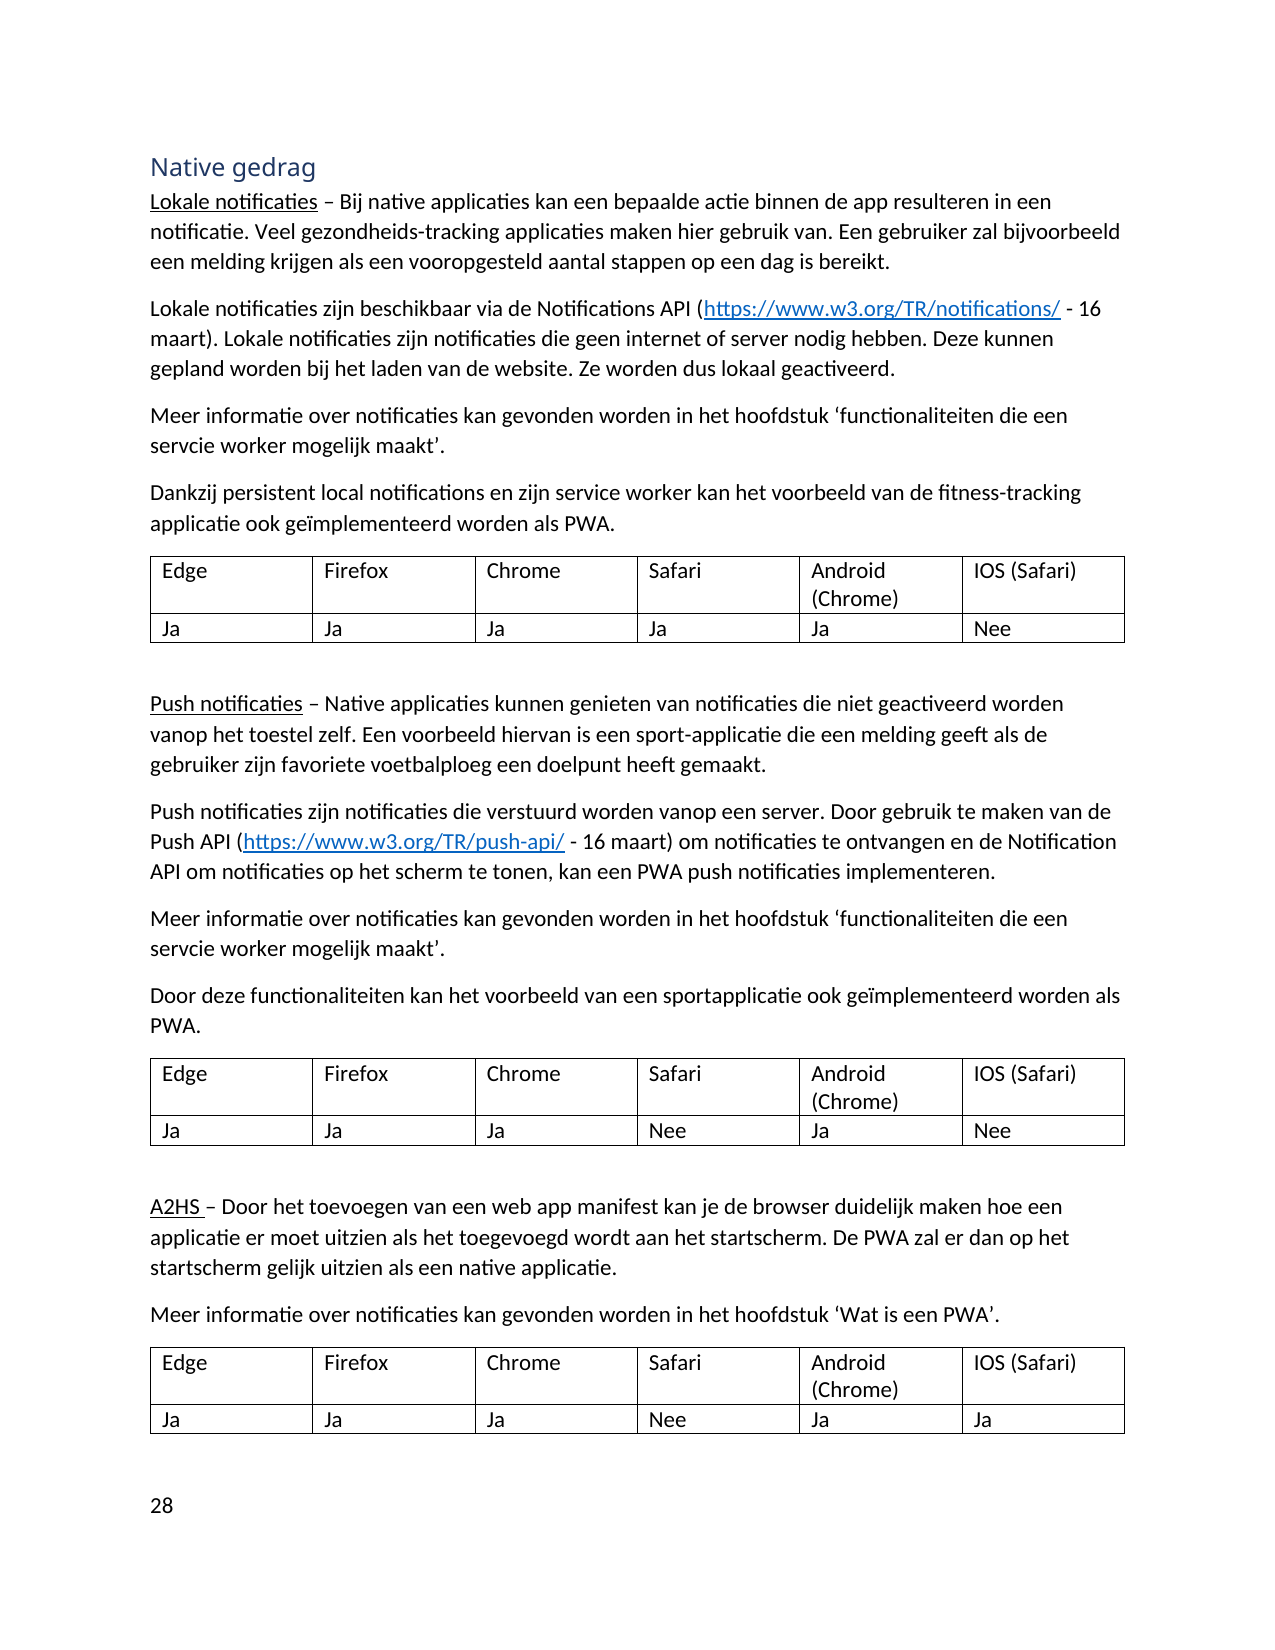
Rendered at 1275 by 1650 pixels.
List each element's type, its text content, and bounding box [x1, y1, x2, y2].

text Dankzij persistent local notifications en zijn service worker kan het voorbeeld van de fitness-tracking applicatie ook geïmplementeerd worden als PWA. [150, 478, 1125, 537]
text Lokale notificaties – Bij native applicaties kan een bepaalde actie binnen de app resulteren in een notificatie. Veel gezondheids-tracking applicaties maken hier gebruik van. Een gebruiker zal bijvoorbeeld een melding krijgen als een vooropgesteld aantal stappen op een dag is bereikt. [150, 187, 1125, 275]
text Lokale notificaties zijn beschikbaar via de Notifications API (https://www.w3.org/TR/notifications/ - 16 maart). Lokale notificaties zijn notificaties die geen internet of server nodig hebben. Deze kunnen gepland worden bij het laden van de website. Ze worden dus lokaal geactiveerd. [150, 294, 1125, 382]
table_header Safari [638, 1059, 799, 1115]
table_cell Ja [963, 1405, 1124, 1433]
table_header Edge [151, 1059, 312, 1115]
table_header Android (Chrome) [800, 557, 962, 613]
table_cell Nee [638, 1405, 799, 1433]
table_header Edge [151, 1348, 312, 1404]
table_header Firefox [313, 1059, 475, 1115]
table_cell Ja [800, 1116, 962, 1144]
table_header Android (Chrome) [800, 1348, 962, 1404]
table_cell Ja [151, 1405, 312, 1433]
table_cell Ja [638, 614, 799, 642]
subtitle Native gedrag [150, 150, 1125, 184]
table_cell Nee [963, 614, 1124, 642]
table_header Chrome [476, 557, 637, 613]
table_cell Nee [963, 1116, 1124, 1144]
table_header IOS (Safari) [963, 557, 1124, 613]
table_header Chrome [476, 1348, 637, 1404]
table_cell Ja [800, 1405, 962, 1433]
table_cell Ja [476, 614, 637, 642]
text Push notificaties – Native applicaties kunnen genieten van notificaties die niet geactiveerd worden vanop het toestel zelf. Een voorbeeld hiervan is een sport-applicatie die een melding geeft als de gebruiker zijn favoriete voetbalploeg een doelpunt heeft gemaakt. [150, 689, 1125, 778]
text Meer informatie over notificaties kan gevonden worden in het hoofdstuk ‘functionaliteiten die een servcie worker mogelijk maakt’. [150, 904, 1125, 962]
table_cell Nee [638, 1116, 799, 1144]
table_cell Ja [800, 614, 962, 642]
table_cell Ja [151, 1116, 312, 1144]
table_cell Ja [313, 1116, 475, 1144]
table_cell Ja [476, 1116, 637, 1144]
table_cell Ja [313, 1405, 475, 1433]
table_cell Ja [476, 1405, 637, 1433]
table_header Android (Chrome) [800, 1059, 962, 1115]
table_cell Ja [151, 614, 312, 642]
table_header Safari [638, 557, 799, 613]
text Meer informatie over notificaties kan gevonden worden in het hoofdstuk ‘functionaliteiten die een servcie worker mogelijk maakt’. [150, 401, 1125, 459]
table_header Chrome [476, 1059, 637, 1115]
table_header IOS (Safari) [963, 1348, 1124, 1404]
table_header Firefox [313, 557, 475, 613]
table_header IOS (Safari) [963, 1059, 1124, 1115]
table_cell Ja [313, 614, 475, 642]
text Door deze functionaliteiten kan het voorbeeld van een sportapplicatie ook geïmplementeerd worden als PWA. [150, 981, 1125, 1039]
text Push notificaties zijn notificaties die verstuurd worden vanop een server. Door gebruik te maken van de Push API (https://www.w3.org/TR/push-api/ - 16 maart) om notificaties te ontvangen en de Notification API om notificaties op het scherm te tonen, kan een PWA push notificaties implementeren. [150, 797, 1125, 885]
table_header Safari [638, 1348, 799, 1404]
text Meer informatie over notificaties kan gevonden worden in het hoofdstuk ‘Wat is een PWA’. [150, 1300, 1125, 1328]
table_header Firefox [313, 1348, 475, 1404]
table_header Edge [151, 557, 312, 613]
